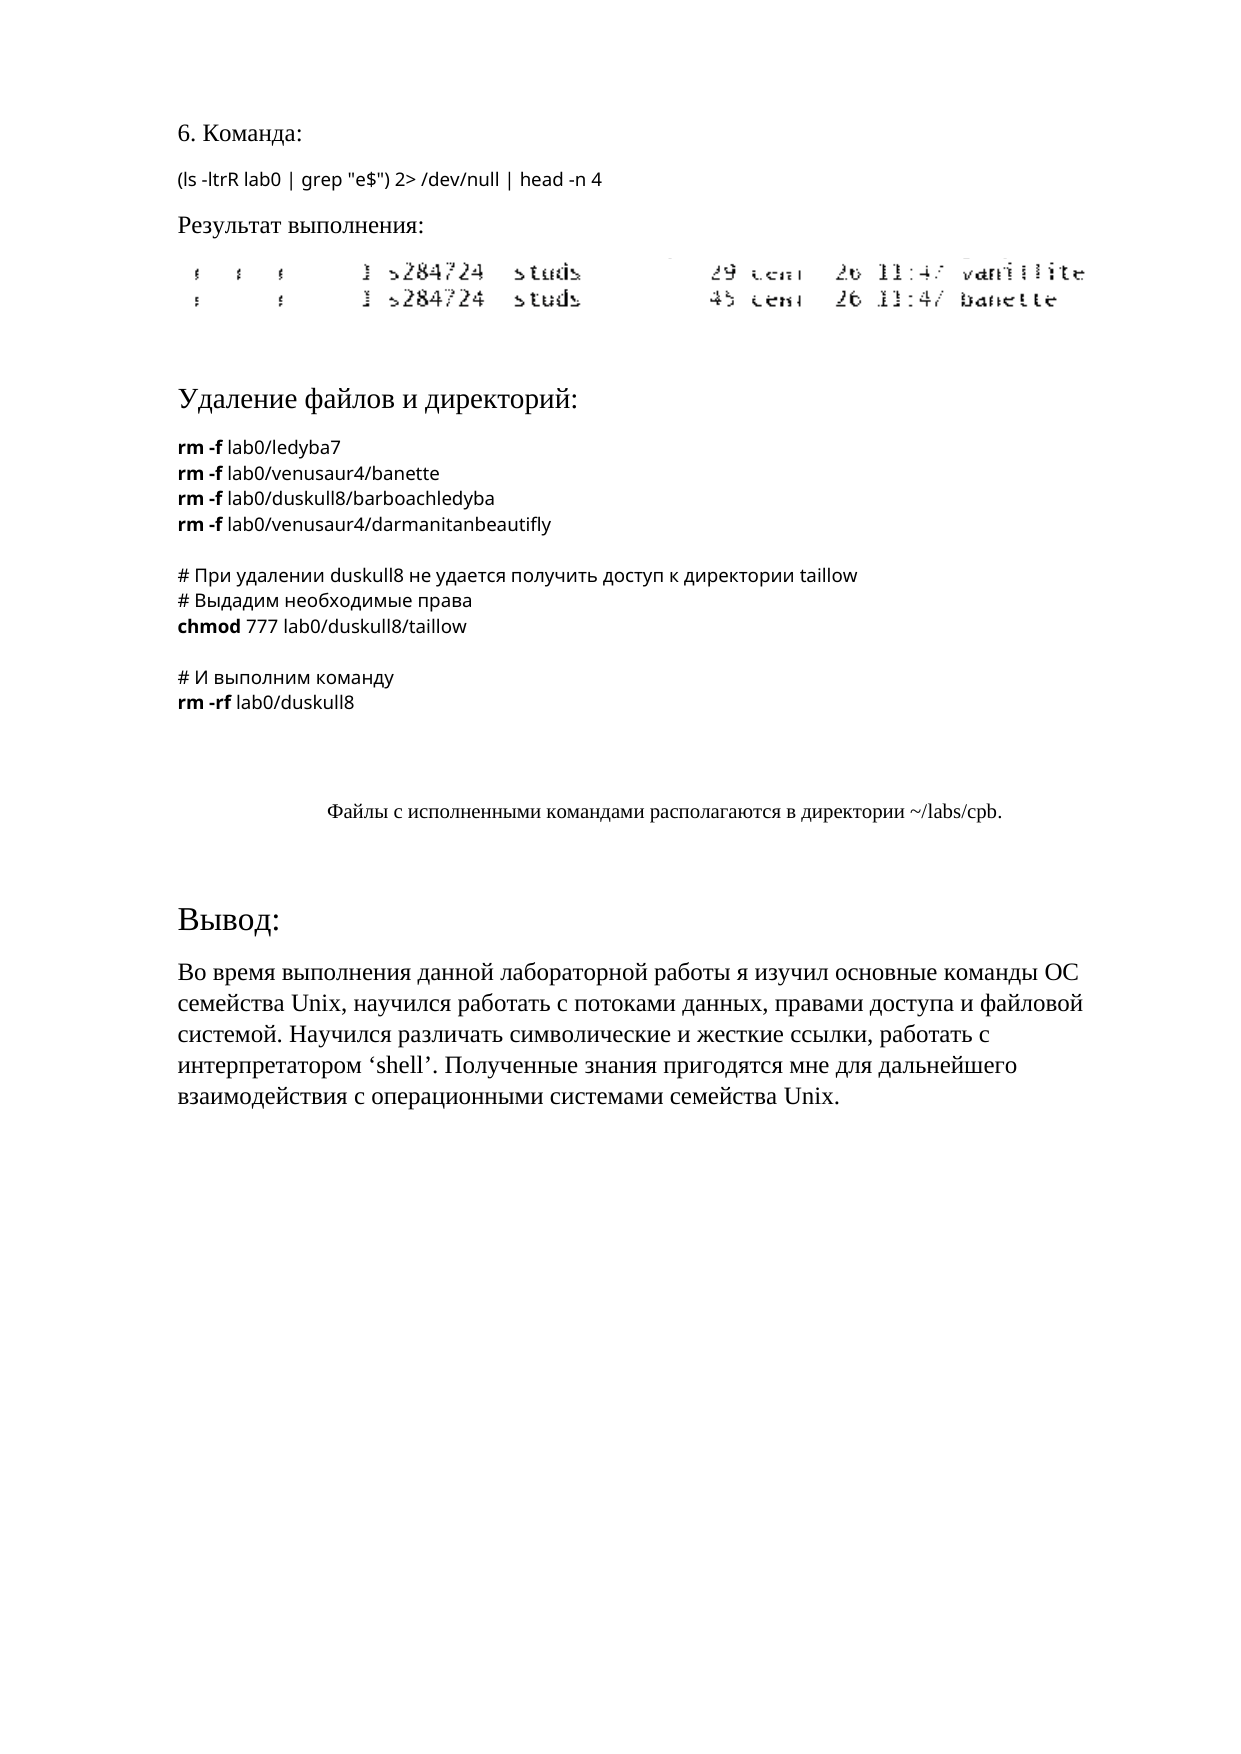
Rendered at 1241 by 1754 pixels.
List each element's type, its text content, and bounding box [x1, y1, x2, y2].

picture [177, 258, 1096, 313]
text Файлы с исполненными командами располагаются в директории ~/labs/cpb. [177, 799, 1152, 823]
text # При удалении duskull8 не удается получить доступ к директории taillow [177, 562, 1152, 587]
text 6. Команда: [177, 118, 1152, 147]
text rm -f lab0/duskull8/barboachledyba [177, 485, 1152, 511]
text rm -rf lab0/duskull8 [177, 689, 1152, 715]
text # И выполним команду [177, 664, 1152, 689]
text (ls -ltrR lab0 | grep "e$") 2> /dev/null | head -n 4 [177, 166, 1152, 191]
text rm -f lab0/venusaur4/banette [177, 460, 1152, 485]
text Удаление файлов и директорий: [177, 382, 1152, 415]
text chmod 777 lab0/duskull8/taillow [177, 613, 1152, 638]
text rm -f lab0/venusaur4/darmanitanbeautifly [177, 511, 1152, 536]
text Вывод: [177, 899, 1152, 938]
text Результат выполнения: [177, 210, 1152, 239]
text # Выдадим необходимые права [177, 587, 1152, 613]
text Во время выполнения данной лабораторной работы я изучил основные команды ОС семейства Unix, научился работать с потоками данных, правами доступа и файловой системой. Научился различать символические и жесткие ссылки, работать с интерпретатором ‘shell’. Полученные знания пригодятся мне для дальнейшего взаимодействия с операционными системами семейства Unix. [177, 957, 1152, 1110]
text rm -f lab0/ledyba7 [177, 434, 1152, 460]
